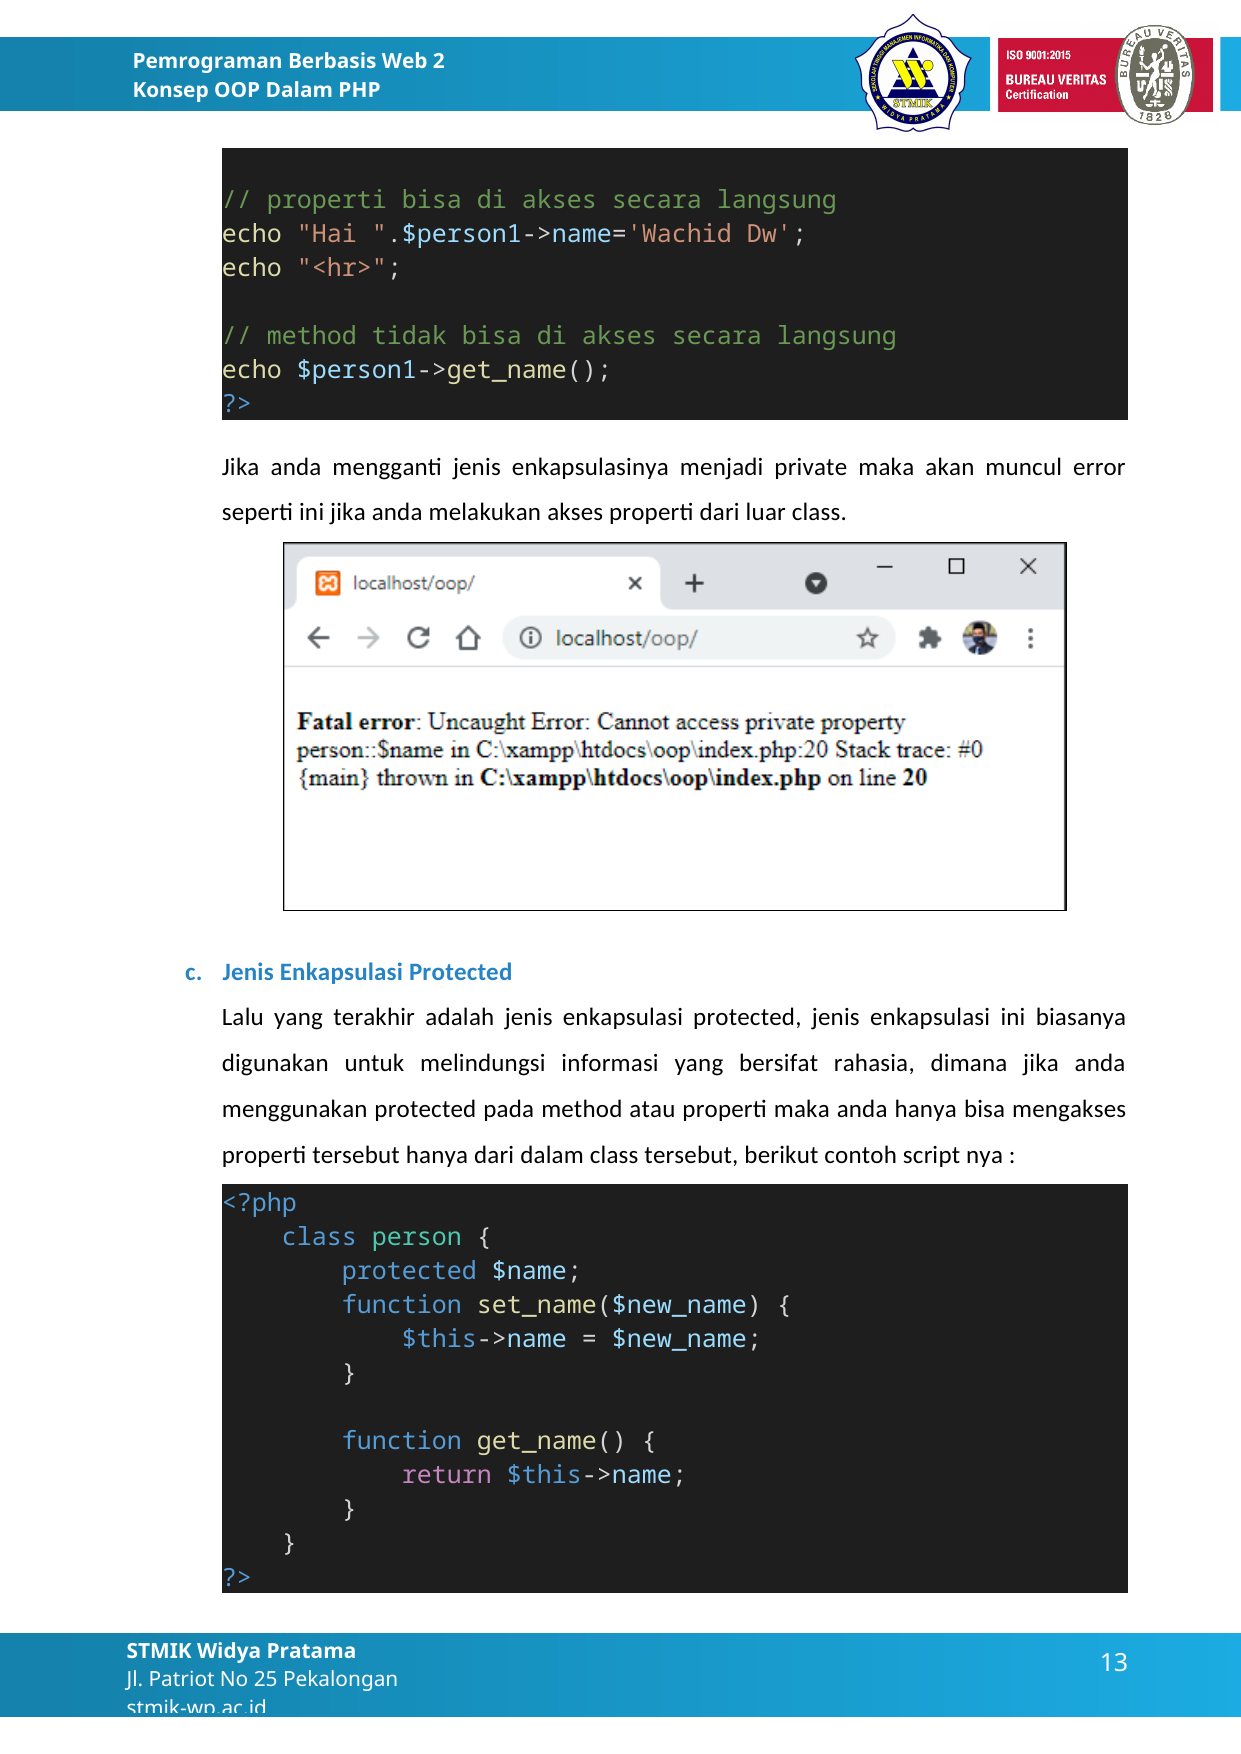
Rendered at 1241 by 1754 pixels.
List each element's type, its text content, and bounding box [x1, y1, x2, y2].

text } [222, 1355, 1128, 1389]
text function get_name() { [222, 1423, 1128, 1457]
picture [990, 22, 1221, 126]
text class person { [222, 1218, 1128, 1253]
text return $this->name; [222, 1457, 1128, 1491]
text function set_name($new_name) { [222, 1287, 1128, 1321]
text } [222, 1525, 1128, 1559]
text Lalu yang terakhir adalah jenis enkapsulasi protected, jenis enkapsulasi ini biasanya digunakan untuk melindungsi informasi yang bersifat rahasia, dimana jika anda menggunakan protected pada method atau properti maka anda hanya bisa mengakses properti tersebut hanya dari dalam class tersebut, berikut contoh script nya : [222, 1002, 1128, 1169]
picture [284, 543, 1066, 910]
text Jika anda mengganti jenis enkapsulasinya menjadi private maka akan muncul error seperti ini jika anda melakukan akses properti dari luar class. [222, 451, 1128, 527]
text echo "Hai ".$person1->name='Wachid Dw'; [222, 216, 1128, 250]
text ?> [222, 1559, 1128, 1593]
text <?php [222, 1184, 1128, 1218]
text // properti bisa di akses secara langsung [222, 182, 1128, 216]
text // method tidak bisa di akses secara langsung [222, 318, 1128, 352]
text protected $name; [222, 1253, 1128, 1287]
list Jenis Enkapsulasi Protected [185, 956, 1128, 986]
text echo "<hr>"; [222, 250, 1128, 284]
text $this->name = $new_name; [222, 1321, 1128, 1355]
text } [222, 1491, 1128, 1525]
picture [854, 14, 972, 132]
text ?> [222, 386, 1128, 420]
text echo $person1->get_name(); [222, 352, 1128, 386]
